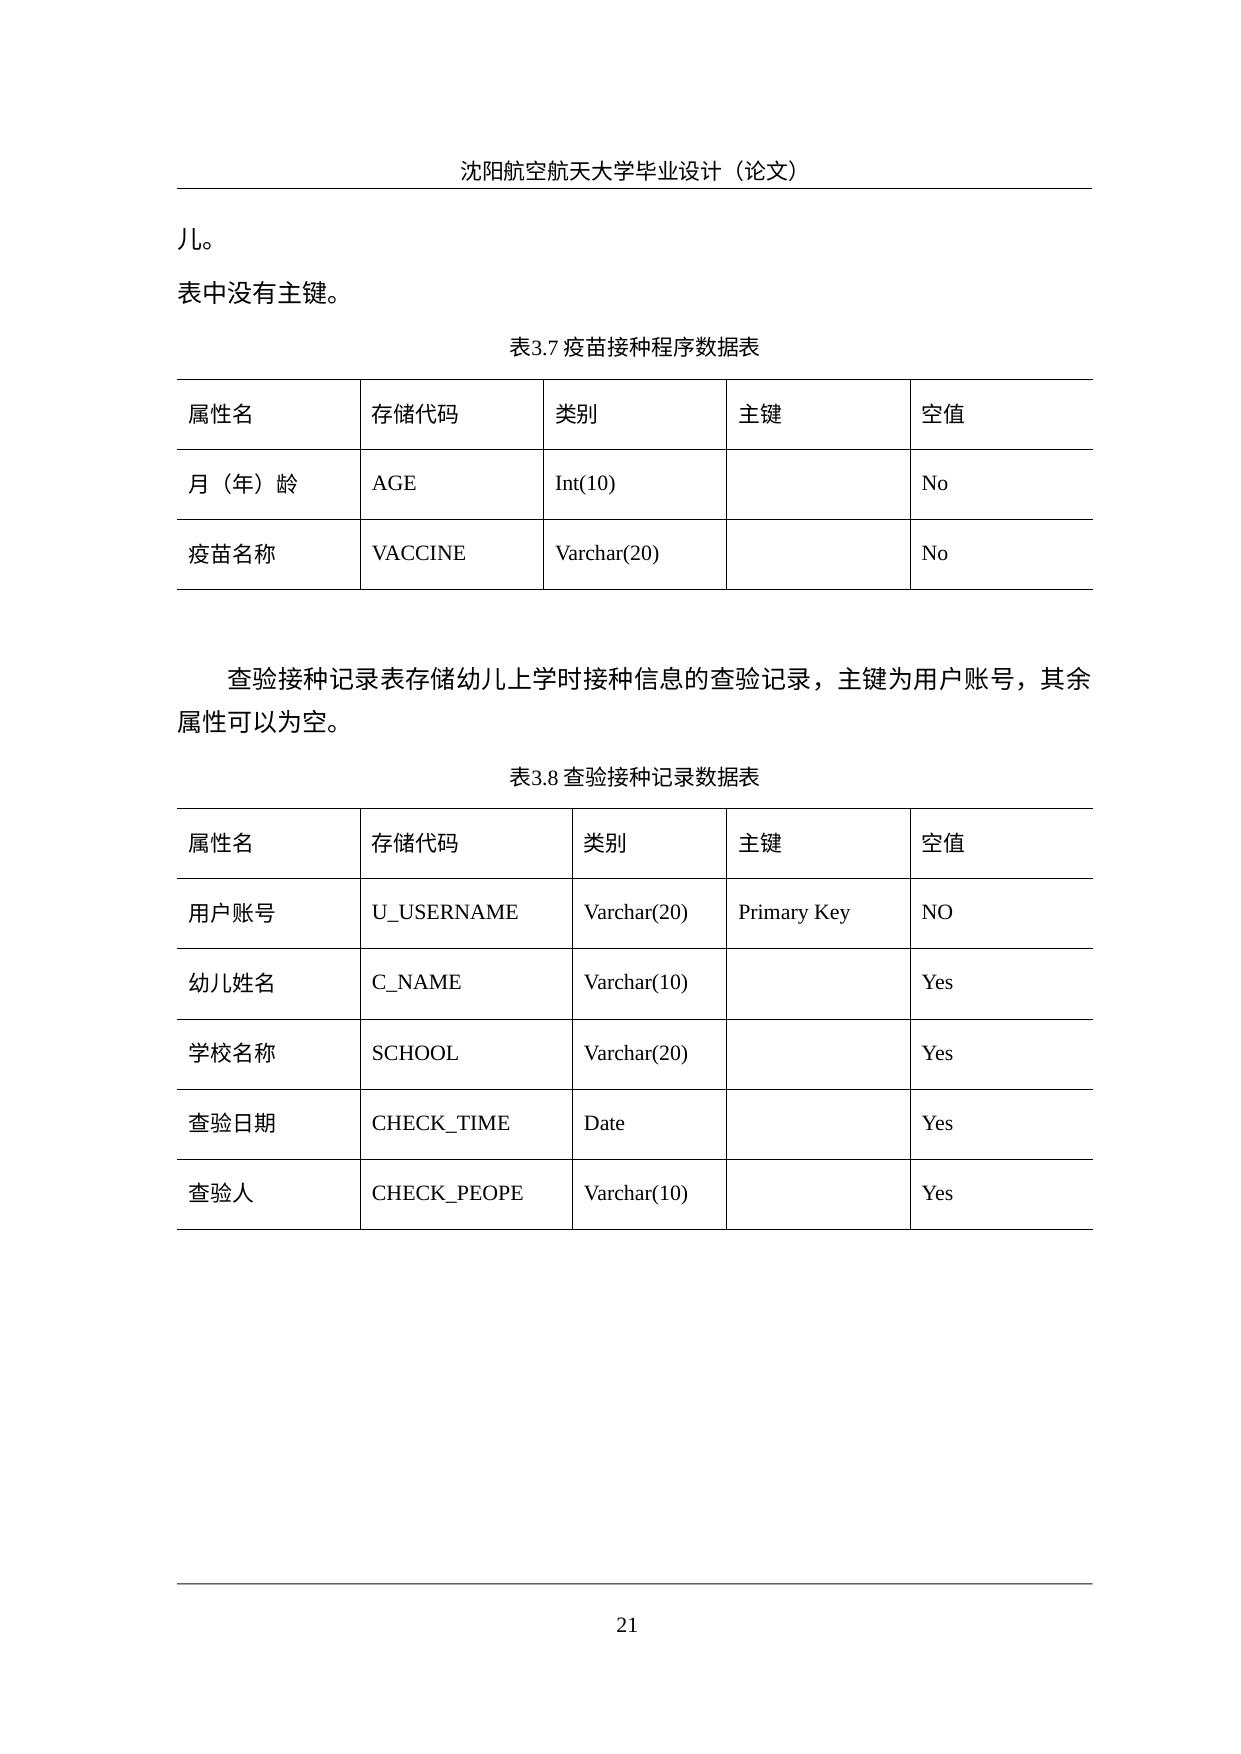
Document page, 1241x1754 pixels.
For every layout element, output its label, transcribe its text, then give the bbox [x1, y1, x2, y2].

table_cell Varchar(20) [573, 879, 726, 948]
table_cell [727, 1160, 910, 1229]
table_cell [727, 1090, 910, 1159]
table_cell [727, 450, 910, 519]
table_cell Date [573, 1090, 726, 1159]
table_cell CHECK_PEOPE [361, 1160, 572, 1229]
table_cell Varchar(20) [573, 1020, 726, 1088]
text 查验接种记录表存储幼儿上学时接种信息的查验记录，主键为用户账号，其余属性可以为空。 [177, 656, 1092, 743]
table_cell Varchar(10) [573, 949, 726, 1018]
table_header 主键 [727, 380, 910, 449]
table_cell Varchar(10) [573, 1160, 726, 1229]
table_cell U_USERNAME [361, 879, 572, 948]
table_cell Primary Key [727, 879, 910, 948]
table_header 属性名 [177, 809, 360, 878]
table_cell NO [911, 879, 1092, 948]
table_cell Int(10) [544, 450, 726, 519]
table_header 属性名 [177, 380, 360, 449]
table_cell 月（年）龄 [177, 450, 360, 519]
table_cell [727, 520, 910, 589]
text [177, 215, 1092, 259]
table_cell Yes [911, 1090, 1092, 1159]
table_cell SCHOOL [361, 1020, 572, 1088]
table_cell 用户账号 [177, 879, 360, 948]
table_header 存储代码 [361, 809, 572, 878]
table_cell Yes [911, 949, 1092, 1018]
text 查验接种记录数据表 [177, 754, 1092, 797]
table_header 空值 [911, 380, 1092, 449]
table_cell 幼儿姓名 [177, 949, 360, 1018]
table_cell [727, 949, 910, 1018]
table_cell No [911, 520, 1092, 589]
table_cell VACCINE [361, 520, 543, 589]
table_cell 学校名称 [177, 1020, 360, 1088]
table_header 类别 [544, 380, 726, 449]
table_header 存储代码 [361, 380, 543, 449]
text 疫苗接种程序数据表 [177, 324, 1092, 368]
table_cell 查验人 [177, 1160, 360, 1229]
table_header 主键 [727, 809, 910, 878]
table_cell Yes [911, 1160, 1092, 1229]
table_cell Yes [911, 1020, 1092, 1088]
table_cell 疫苗名称 [177, 520, 360, 589]
table_cell No [911, 450, 1092, 519]
table_cell 查验日期 [177, 1090, 360, 1159]
text 表中没有主键。 [177, 270, 1092, 313]
table_cell C_NAME [361, 949, 572, 1018]
table_header 空值 [911, 809, 1092, 878]
table_header 类别 [573, 809, 726, 878]
table_cell Varchar(20) [544, 520, 726, 589]
table_cell [727, 1020, 910, 1088]
table_cell AGE [361, 450, 543, 519]
table_cell CHECK_TIME [361, 1090, 572, 1159]
